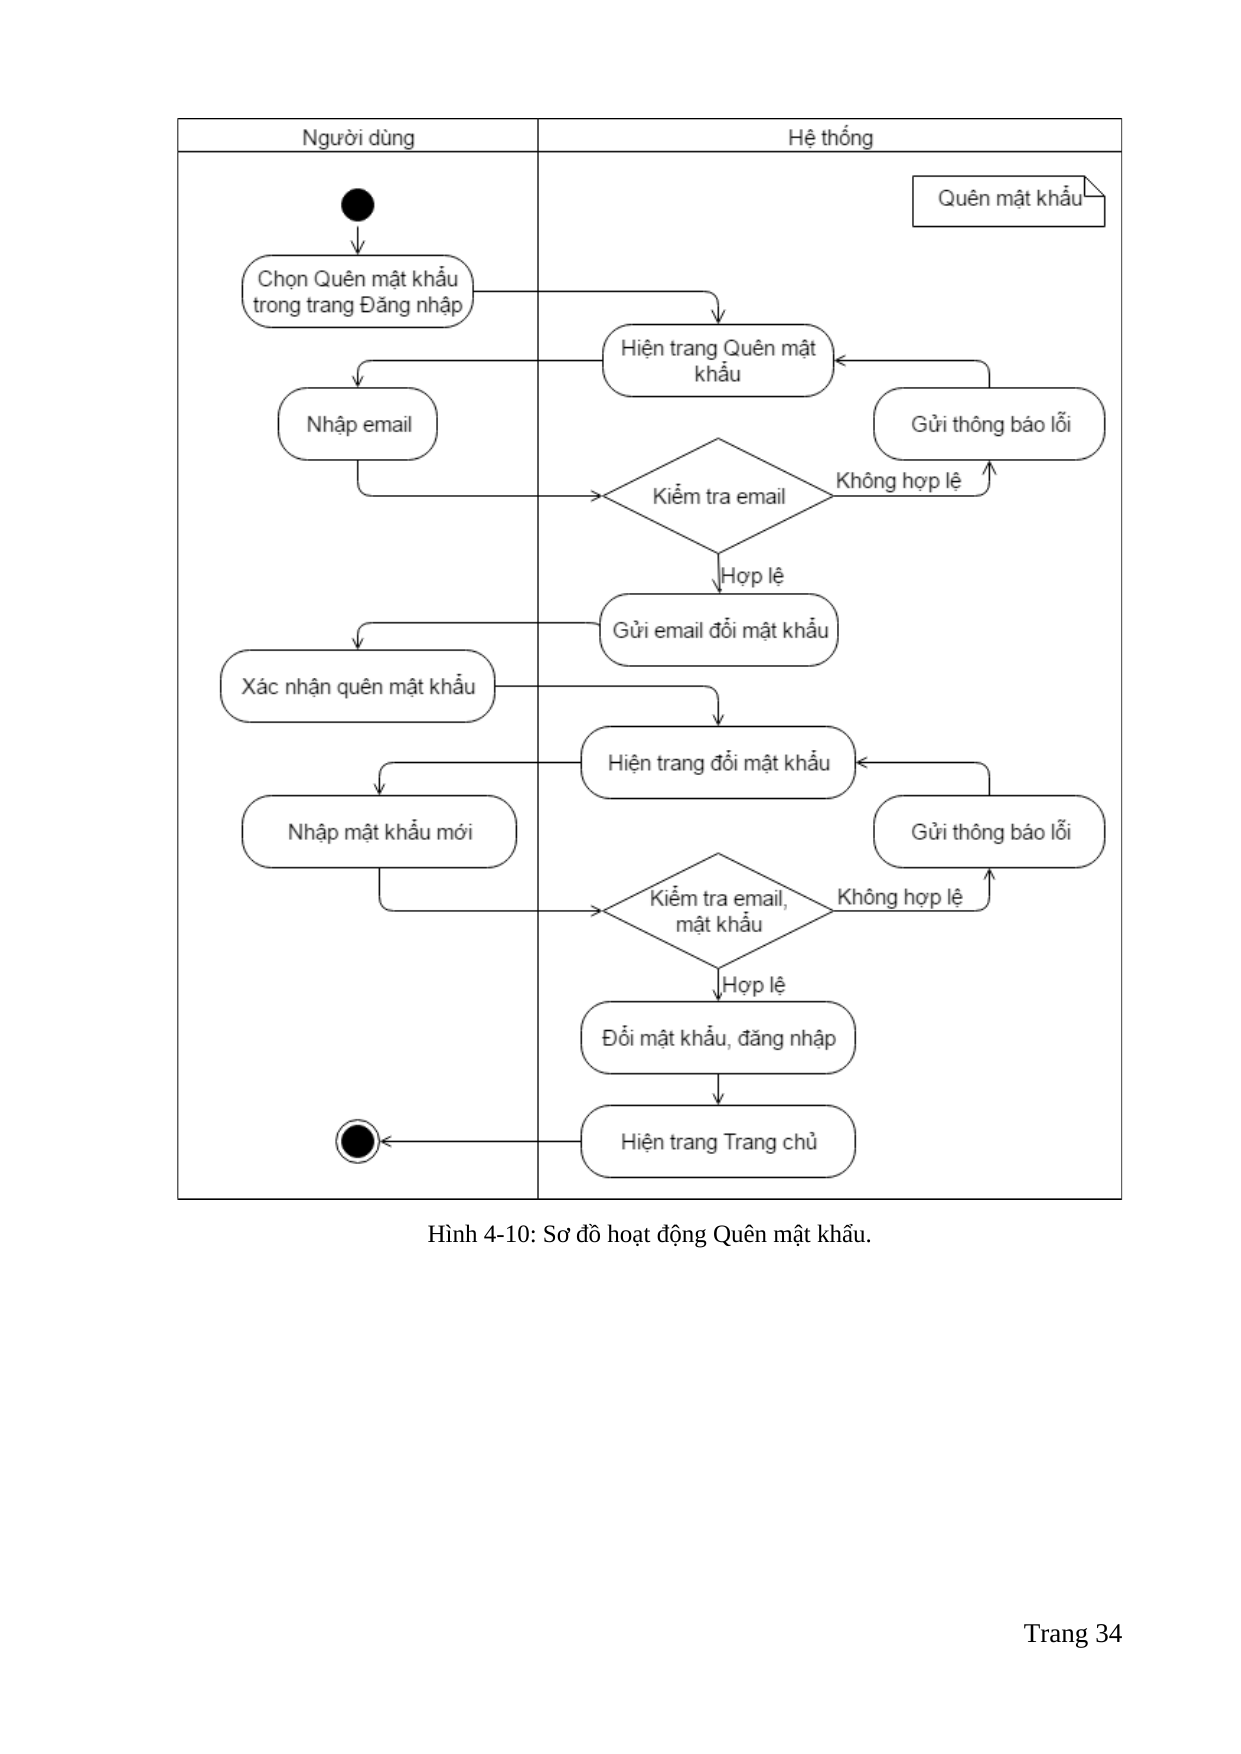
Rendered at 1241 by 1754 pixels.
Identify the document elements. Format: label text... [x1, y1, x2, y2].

picture [177, 118, 1123, 1200]
